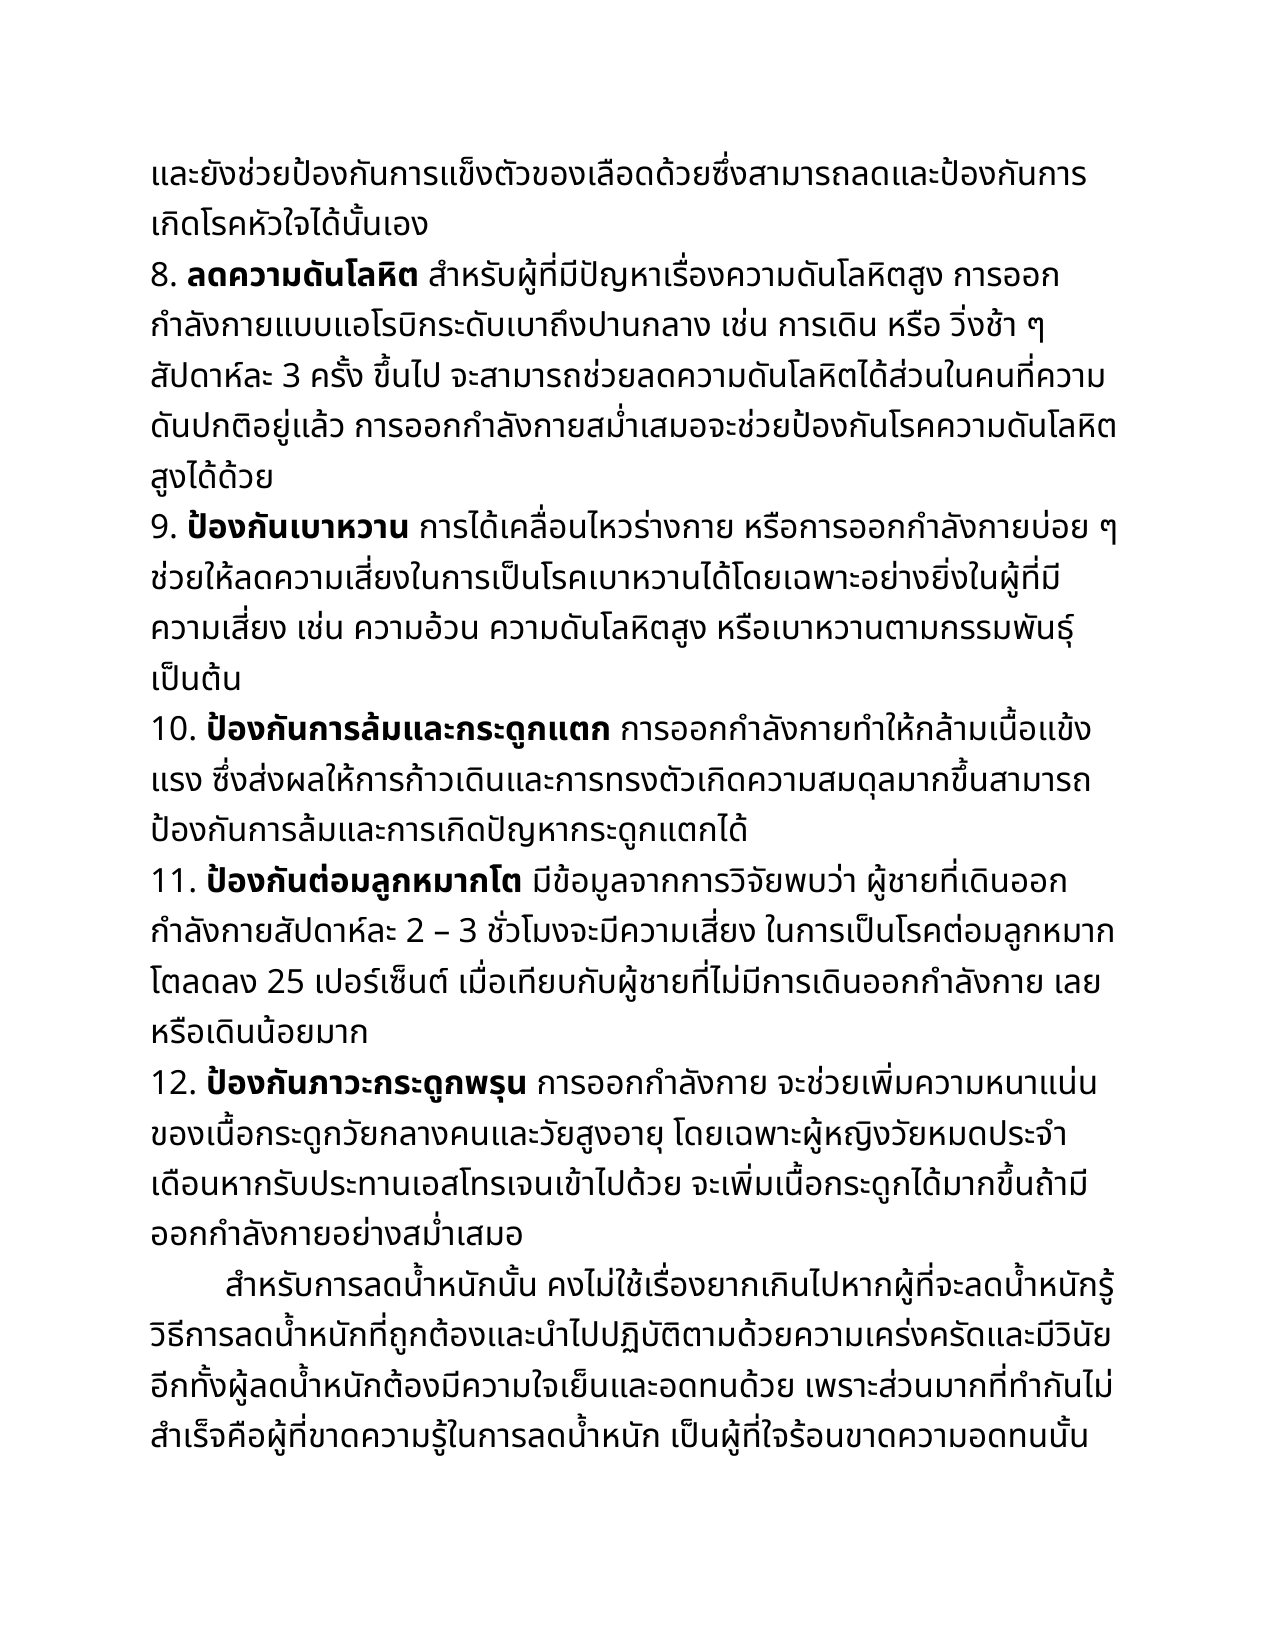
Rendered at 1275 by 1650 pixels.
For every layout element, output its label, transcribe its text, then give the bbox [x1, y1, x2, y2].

text 11. ป้องกันต่อมลูกหมากโต มีข้อมูลจากการวิจัยพบว่า ผู้ชายที่เดินออกกำลังกายสัปดาห์ละ 2 – 3 ชั่วโมงจะมีความเสี่ยง ในการเป็นโรคต่อมลูกหมากโตลดลง 25 เปอร์เซ็นต์ เมื่อเทียบกับผู้ชายที่ไม่มีการเดินออกกำลังกาย เลยหรือเดินน้อยมาก [150, 857, 1125, 1059]
text 12. ป้องกันภาวะกระดูกพรุน การออกกำลังกาย จะช่วยเพิ่มความหนาแน่นของเนื้อกระดูกวัยกลางคนและวัยสูงอายุ โดยเฉพาะผู้หญิงวัยหมดประจำเดือนหากรับประทานเอสโทรเจนเข้าไปด้วย จะเพิ่มเนื้อกระดูกได้มากขึ้นถ้ามีออกกำลังกายอย่างสม่ำเสมอ [150, 1059, 1125, 1261]
text 9. ป้องกันเบาหวาน การได้เคลื่อนไหวร่างกาย หรือการออกกำลังกายบ่อย ๆ ช่วยให้ลดความเสี่ยงในการเป็นโรคเบาหวานได้โดยเฉพาะอย่างยิ่งในผู้ที่มีความเสี่ยง เช่น ความอ้วน ความดันโลหิตสูง หรือเบาหวานตามกรรมพันธุ์ เป็นต้น [150, 503, 1125, 705]
text 10. ป้องกันการล้มและกระดูกแตก การออกกำลังกายทำให้กล้ามเนื้อแข้งแรง ซึ่งส่งผลให้การก้าวเดินและการทรงตัวเกิดความสมดุลมากขึ้นสามารถป้องกันการล้มและการเกิดปัญหากระดูกแตกได้ [150, 705, 1125, 857]
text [150, 1261, 1125, 1462]
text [150, 150, 1125, 251]
text 8. ลดความดันโลหิต สำหรับผู้ที่มีปัญหาเรื่องความดันโลหิตสูง การออกกำลังกายแบบแอโรบิกระดับเบาถึงปานกลาง เช่น การเดิน หรือ วิ่งช้า ๆ สัปดาห์ละ 3 ครั้ง ขึ้นไป จะสามารถช่วยลดความดันโลหิตได้ส่วนในคนที่ความดันปกติอยู่แล้ว การออกกำลังกายสม่ำเสมอจะช่วยป้องกันโรคความดันโลหิตสูงได้ด้วย [150, 251, 1125, 503]
